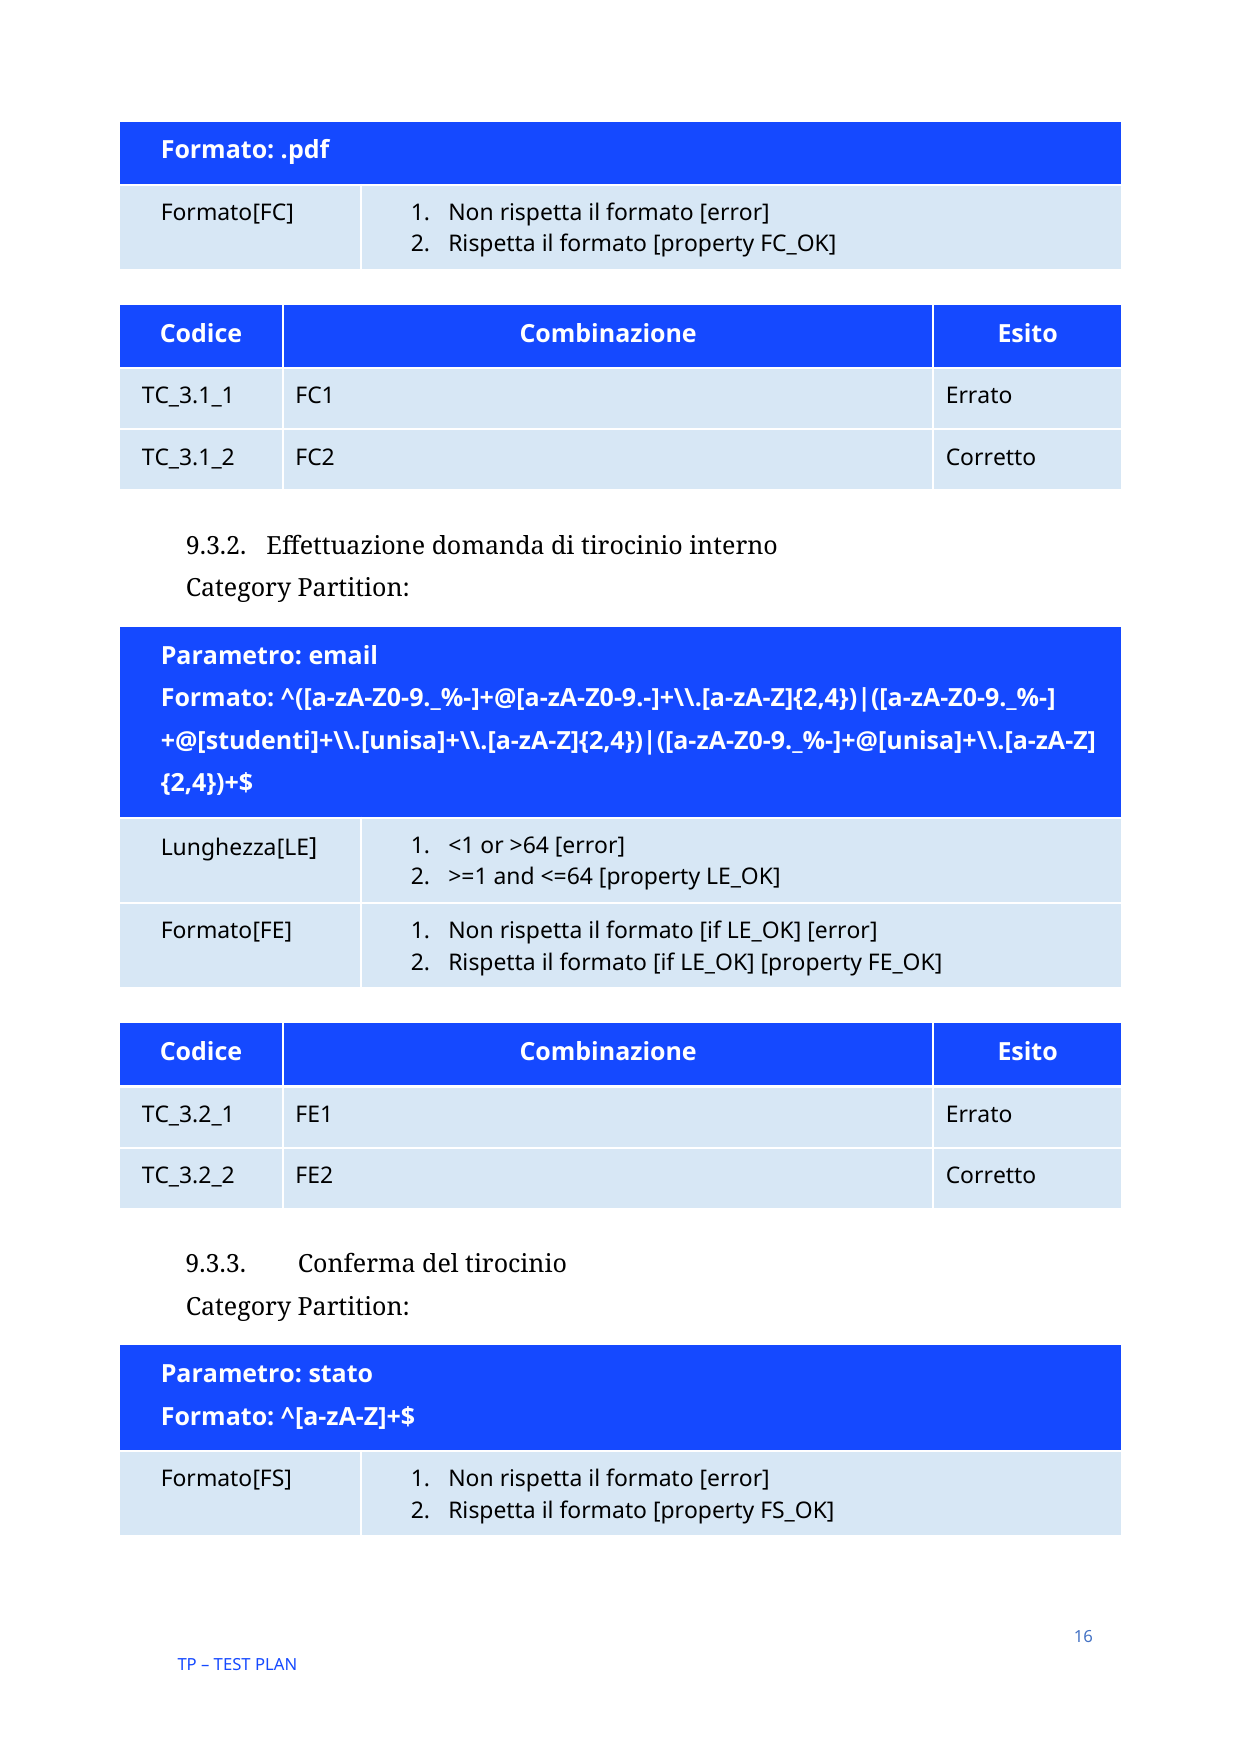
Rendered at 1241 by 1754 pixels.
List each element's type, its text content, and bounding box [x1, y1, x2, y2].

table_header Parametro: curriculum Formato: .pdf [120, 122, 1121, 184]
table_cell <1 or >64 [error] >=1 and <=64 [property LE_OK] [362, 819, 1121, 902]
text Conferma del tirocinio [185, 1246, 1092, 1280]
text Category Partition: [186, 1288, 1092, 1322]
table_cell Non rispetta il formato [error] Rispetta il formato [property FC_OK] [362, 186, 1121, 269]
text Effettuazione domanda di tirocinio interno [186, 527, 1092, 562]
table_cell Corretto [934, 430, 1121, 489]
table_cell Formato[FC] [120, 186, 360, 269]
table_cell FC1 [284, 369, 932, 428]
table_header Codice [120, 305, 282, 367]
table_header Parametro: email Formato: ^([a-zA-Z0-9._%-]+@[a-zA-Z0-9.-]+\\.[a-zA-Z]{2,4})|([a-zA-Z0-9._%-]+@[studenti]+\\.[unisa]+\\.[a-zA-Z]{2,4})|([a-zA-Z0-9._%-]+@[unisa]+\\.[a-zA-Z]{2,4})+$ [120, 627, 1121, 817]
table_cell Lunghezza[LE] [120, 819, 360, 902]
table_cell Formato[FS] [120, 1452, 360, 1535]
table_header Codice [120, 1023, 282, 1085]
table_cell Non rispetta il formato [if LE_OK] [error] Rispetta il formato [if LE_OK] [property FE_OK] [362, 904, 1121, 987]
table_header Combinazione [284, 305, 932, 367]
table_cell Corretto [934, 1149, 1121, 1208]
table_cell TC_3.2_2 [120, 1149, 282, 1208]
table_cell Formato[FE] [120, 904, 360, 987]
table_cell Errato [934, 369, 1121, 428]
table_cell FE2 [284, 1149, 932, 1208]
table_cell TC_3.2_1 [120, 1088, 282, 1147]
table_cell TC_3.1_1 [120, 369, 282, 428]
table_header Esito [934, 1023, 1121, 1085]
table_cell Non rispetta il formato [error] Rispetta il formato [property FS_OK] [362, 1452, 1121, 1535]
table_cell FE1 [284, 1088, 932, 1147]
table_cell TC_3.1_2 [120, 430, 282, 489]
table_cell Errato [934, 1088, 1121, 1147]
table_header Parametro: stato Formato: ^[a-zA-Z]+$ [120, 1345, 1121, 1450]
table_header Esito [934, 305, 1121, 367]
table_cell FC2 [284, 430, 932, 489]
table_header Combinazione [284, 1023, 932, 1085]
text Category Partition: [186, 570, 1092, 604]
